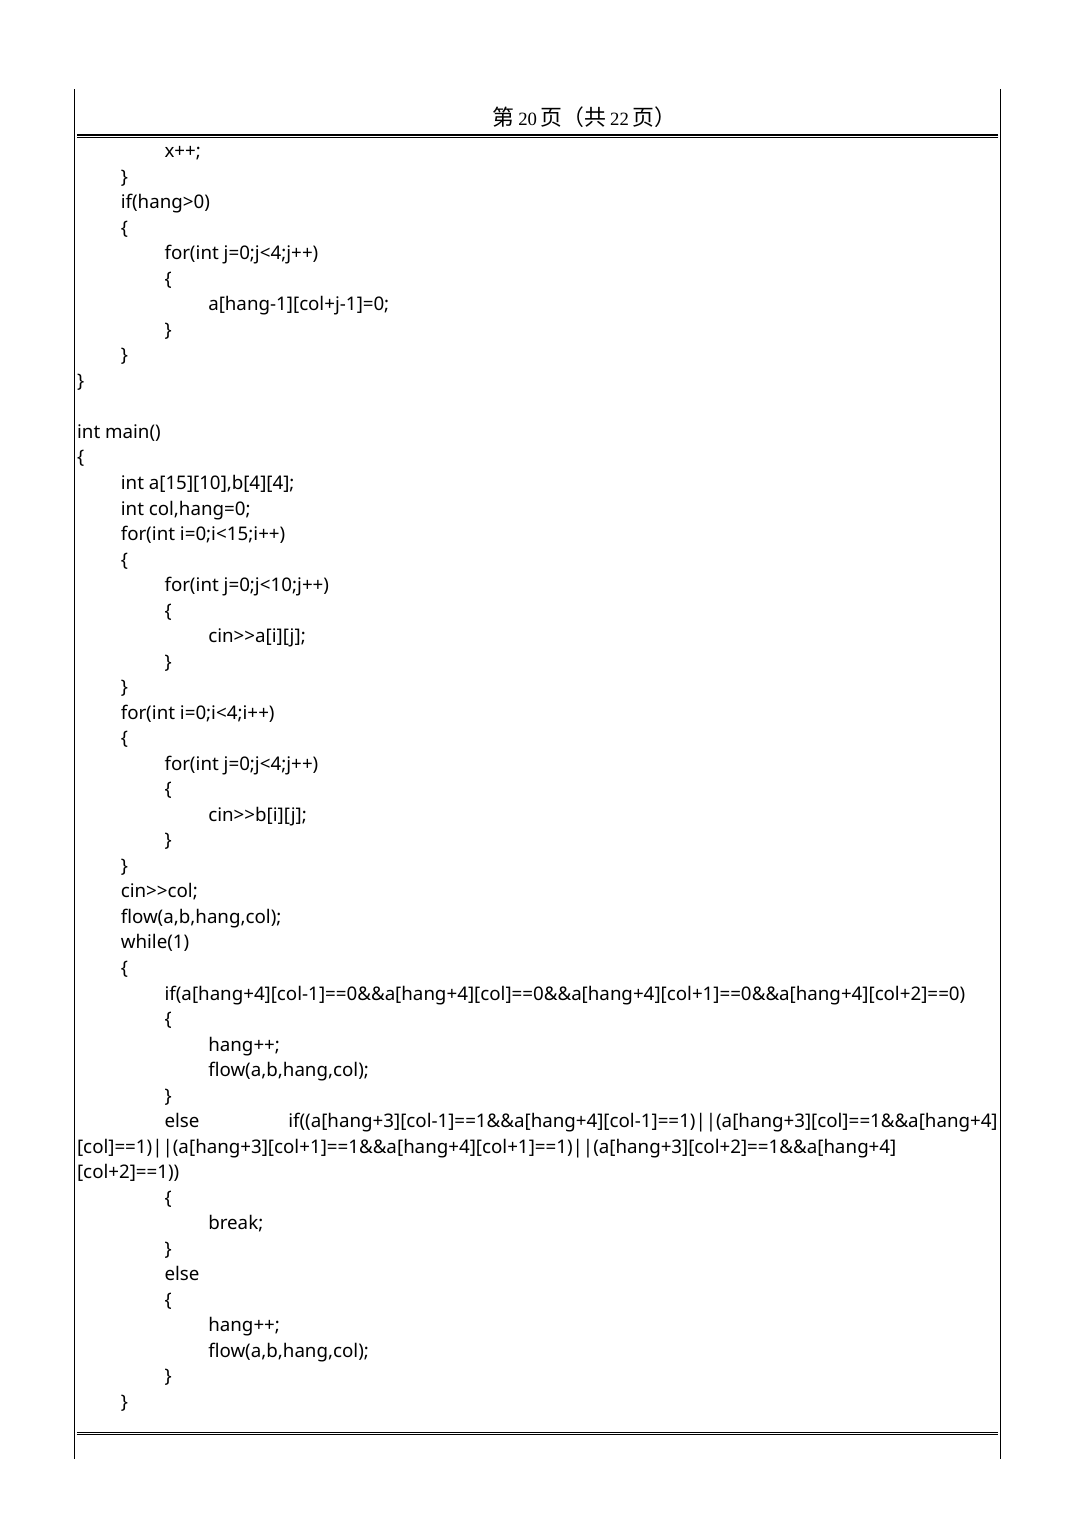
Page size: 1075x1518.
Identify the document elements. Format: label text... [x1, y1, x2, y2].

text } [77, 316, 998, 342]
text { [77, 597, 998, 622]
text { [77, 214, 998, 240]
text for(int j=0;j<4;j++) [77, 240, 998, 265]
text for(int i=0;i<4;i++) [77, 699, 998, 724]
text for(int i=0;i<15;i++) [77, 520, 998, 546]
text } [77, 342, 998, 367]
text if(hang>0) [77, 189, 998, 214]
text flow(a,b,hang,col); [77, 1056, 998, 1082]
text cin>>col; [77, 878, 998, 903]
text for(int j=0;j<4;j++) [77, 750, 998, 776]
text hang++; [77, 1031, 998, 1056]
text } [77, 1388, 998, 1414]
text cin>>b[i][j]; [77, 801, 998, 827]
text break; [77, 1209, 998, 1235]
text { [77, 1005, 998, 1031]
text else if((a[hang+3][col-1]==1&&a[hang+4][col-1]==1)||(a[hang+3][col]==1&&a[hang+4][col]==1)||(a[hang+3][col+1]==1&&a[hang+4][col+1]==1)||(a[hang+3][col+2]==1&&a[hang+4][col+2]==1)) [77, 1107, 998, 1184]
text } [77, 1082, 998, 1107]
text if(a[hang+4][col-1]==0&&a[hang+4][col]==0&&a[hang+4][col+1]==0&&a[hang+4][col+2]==0) [77, 980, 998, 1005]
text { [77, 546, 998, 571]
text x++; [77, 138, 998, 163]
text flow(a,b,hang,col); [77, 903, 998, 929]
text int main() [77, 418, 998, 444]
text a[hang-1][col+j-1]=0; [77, 291, 998, 316]
text } [77, 673, 998, 699]
text { [77, 954, 998, 980]
text } [77, 163, 998, 189]
text } [77, 1235, 998, 1261]
text } [77, 1363, 998, 1388]
text int col,hang=0; [77, 495, 998, 520]
text else [77, 1261, 998, 1286]
text cin>>a[i][j]; [77, 622, 998, 648]
text { [77, 265, 998, 291]
text } [77, 827, 998, 852]
text flow(a,b,hang,col); [77, 1337, 998, 1363]
text } [77, 852, 998, 878]
text hang++; [77, 1312, 998, 1337]
text for(int j=0;j<10;j++) [77, 571, 998, 597]
text int a[15][10],b[4][4]; [77, 469, 998, 495]
text while(1) [77, 929, 998, 954]
text { [77, 776, 998, 801]
text { [77, 1184, 998, 1209]
text { [77, 1286, 998, 1312]
text { [77, 444, 998, 469]
text } [77, 648, 998, 673]
text { [77, 724, 998, 750]
text } [77, 367, 998, 393]
